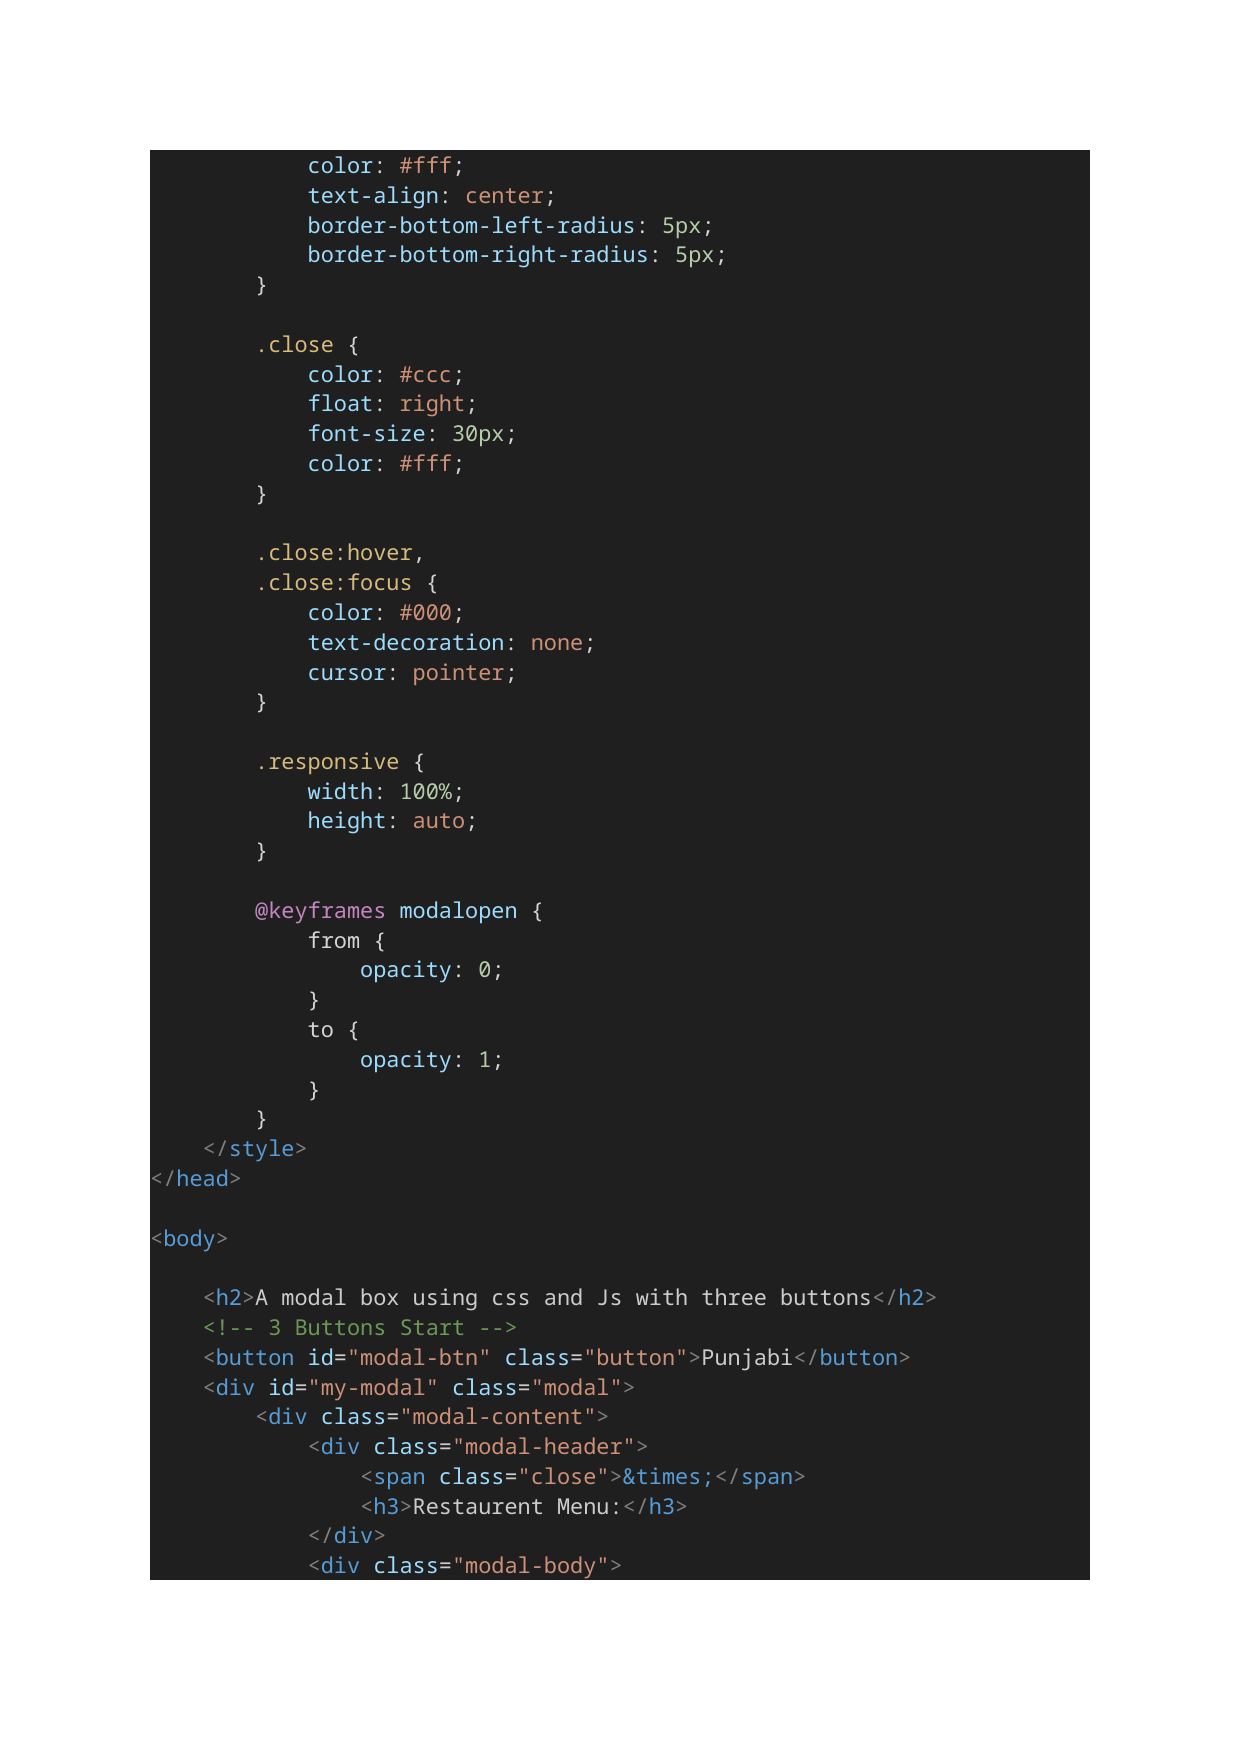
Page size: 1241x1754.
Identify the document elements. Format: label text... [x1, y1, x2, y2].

text .close:focus { [150, 567, 1090, 597]
text .close:hover, [150, 537, 1090, 567]
text border-bottom-right-radius: 5px; [150, 239, 1090, 269]
text color: #000; [150, 597, 1090, 627]
text font-size: 30px; [150, 418, 1090, 448]
text cursor: pointer; [150, 656, 1090, 686]
text </style> [150, 1133, 1090, 1163]
text <!-- 3 Buttons Start --> [150, 1312, 1090, 1342]
text text-decoration: none; [150, 627, 1090, 656]
text } [150, 835, 1090, 865]
text <button id="modal-btn" class="button">Punjabi</button> [150, 1342, 1090, 1371]
text <div class="modal-body"> [150, 1550, 1090, 1580]
text <div id="my-modal" class="modal"> [150, 1371, 1090, 1401]
text </head> [150, 1163, 1090, 1193]
text </div> [150, 1520, 1090, 1550]
text <h2>A modal box using css and Js with three buttons</h2> [150, 1282, 1090, 1312]
text @keyframes modalopen { [150, 895, 1090, 924]
text } [150, 1103, 1090, 1133]
text opacity: 1; [150, 1044, 1090, 1073]
text to { [150, 1014, 1090, 1044]
text color: #fff; [150, 448, 1090, 478]
text } [150, 984, 1090, 1014]
text text-align: center; [150, 180, 1090, 209]
text color: #ccc; [150, 358, 1090, 388]
text <div class="modal-header"> [150, 1431, 1090, 1461]
text <div class="modal-content"> [150, 1401, 1090, 1431]
text float: right; [150, 388, 1090, 418]
text height: auto; [150, 805, 1090, 835]
text width: 100%; [150, 776, 1090, 805]
text .responsive { [150, 746, 1090, 776]
text color: #fff; [150, 150, 1090, 180]
text border-bottom-left-radius: 5px; [150, 209, 1090, 239]
text <span class="close">&times;</span> [150, 1461, 1090, 1491]
text .close { [150, 329, 1090, 358]
text <body> [150, 1222, 1090, 1252]
text <h3>Restaurent Menu:</h3> [150, 1491, 1090, 1520]
text } [150, 269, 1090, 299]
text from { [150, 924, 1090, 954]
text } [150, 1073, 1090, 1103]
text } [150, 478, 1090, 507]
text opacity: 0; [150, 954, 1090, 984]
text } [150, 686, 1090, 716]
